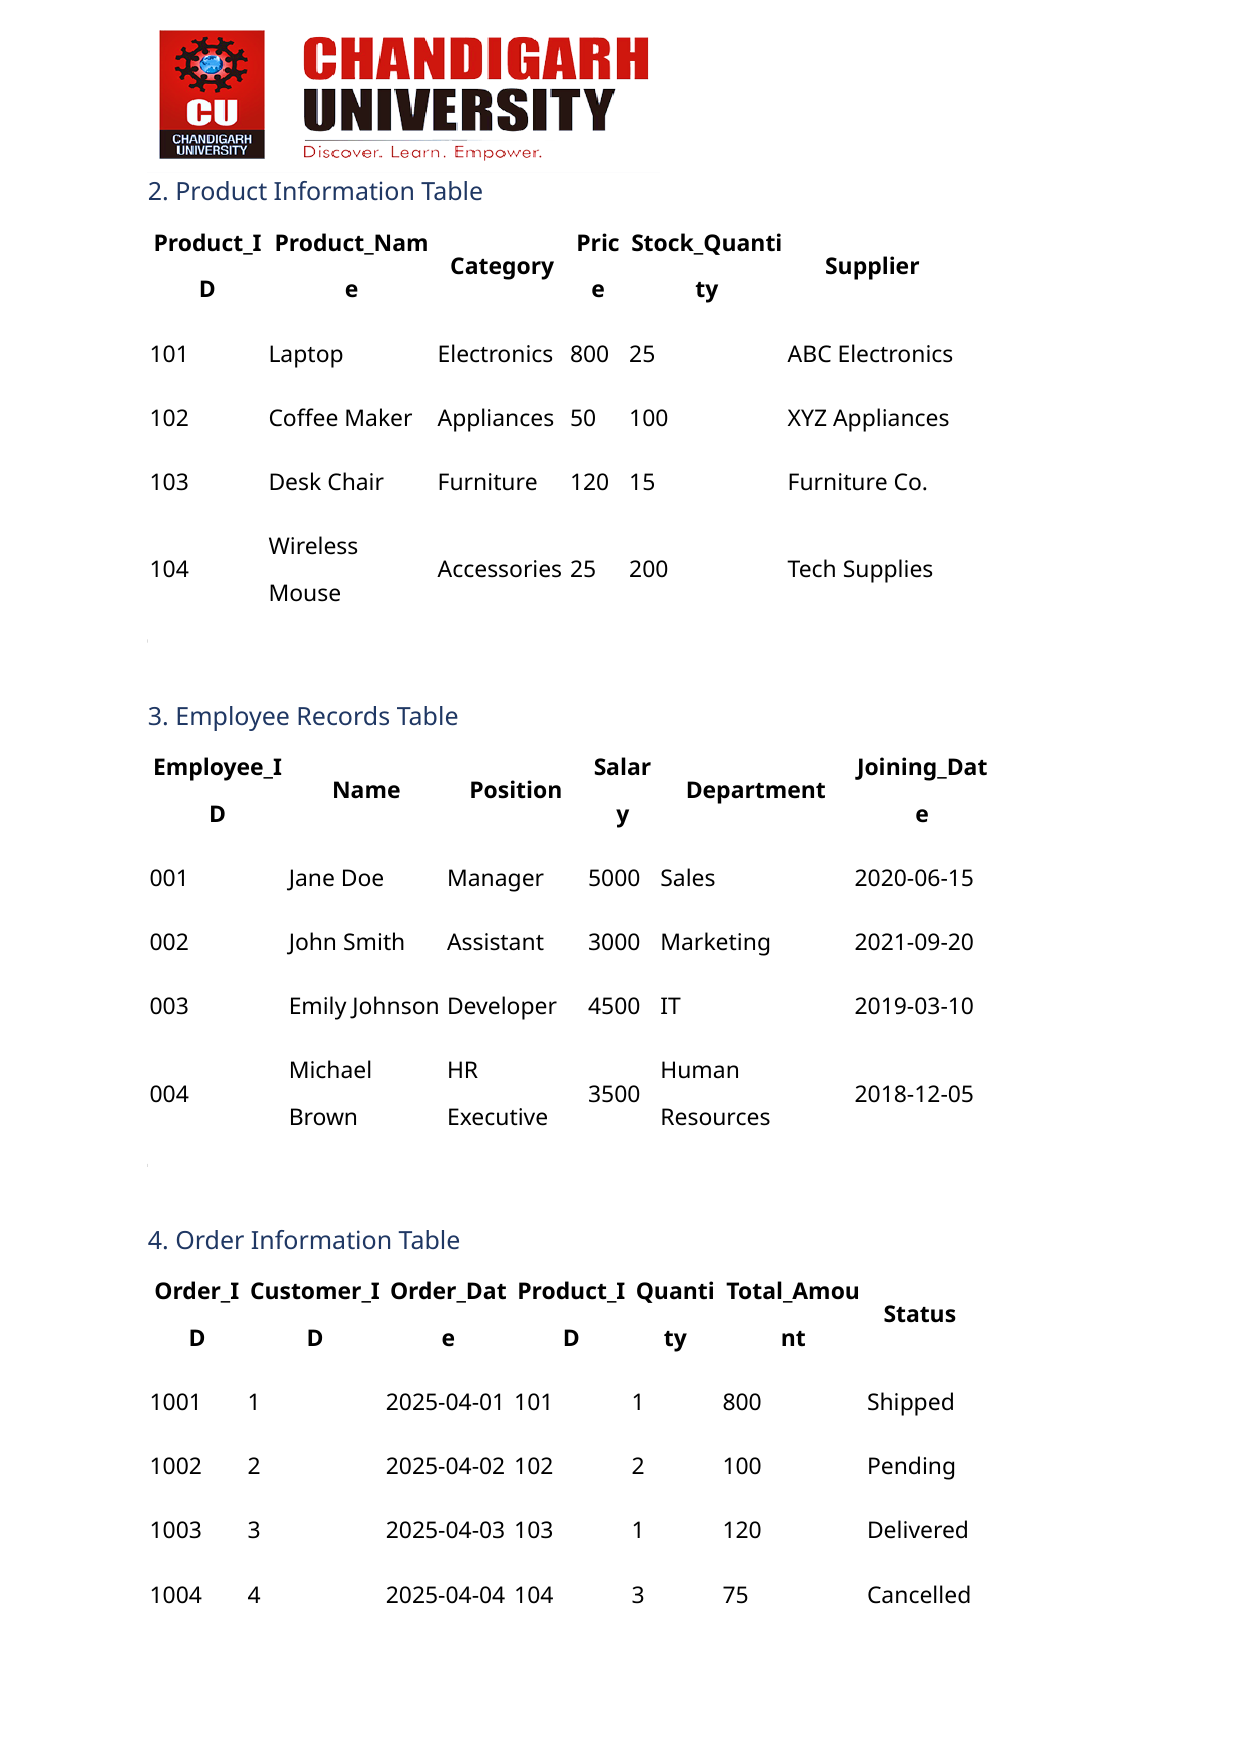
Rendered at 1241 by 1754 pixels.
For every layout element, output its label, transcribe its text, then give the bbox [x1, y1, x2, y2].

table_cell Sales [659, 860, 853, 924]
table_cell 800 [568, 336, 627, 400]
table_cell Wireless Mouse [267, 529, 436, 639]
table_cell Pending [865, 1449, 974, 1513]
table_cell 101 [148, 336, 267, 400]
table_cell 4 [246, 1577, 384, 1611]
table_header Stock_Quantity [628, 225, 786, 336]
table_cell 2025-04-01 [384, 1385, 512, 1449]
table_cell 3 [630, 1577, 721, 1611]
table_cell 2 [630, 1449, 721, 1513]
table_header Product_Name [267, 225, 436, 336]
table_cell 2 [246, 1449, 384, 1513]
table_header Price [568, 225, 627, 336]
table_cell 103 [512, 1513, 630, 1577]
table_cell 800 [721, 1385, 865, 1449]
picture [147, 23, 660, 173]
subtitle 4. Order Information Table [148, 1222, 1152, 1256]
table_cell IT [659, 989, 853, 1053]
table_cell Jane Doe [287, 860, 445, 924]
table_cell 2025-04-02 [384, 1449, 512, 1513]
table_cell Tech Supplies [786, 529, 959, 639]
table_cell 102 [512, 1449, 630, 1513]
table_cell 2021-09-20 [853, 924, 991, 988]
table_header Total_Amount [721, 1274, 865, 1384]
table_cell 2018-12-05 [853, 1053, 991, 1164]
table_cell 200 [628, 529, 786, 639]
table_header Category [436, 225, 568, 336]
table_cell 2020-06-15 [853, 860, 991, 924]
table_cell 104 [512, 1577, 630, 1611]
table_cell 3000 [586, 924, 658, 988]
table_header Supplier [786, 225, 959, 336]
table_cell Furniture Co. [786, 464, 959, 528]
table_cell 4500 [586, 989, 658, 1053]
table_cell 1004 [148, 1577, 246, 1611]
table_cell HR Executive [445, 1053, 586, 1164]
table_header Order_Date [384, 1274, 512, 1384]
table_cell Accessories [436, 529, 568, 639]
table_cell Michael Brown [287, 1053, 445, 1164]
table_cell 1 [630, 1385, 721, 1449]
table_cell 2025-04-04 [384, 1577, 512, 1611]
table_cell ABC Electronics [786, 336, 959, 400]
table_cell 1 [246, 1385, 384, 1449]
table_cell Marketing [659, 924, 853, 988]
table_header Product_ID [512, 1274, 630, 1384]
table_cell 102 [148, 400, 267, 464]
table_cell 3500 [586, 1053, 658, 1164]
table_cell 75 [721, 1577, 865, 1611]
table_header Customer_ID [246, 1274, 384, 1384]
table_cell 103 [148, 464, 267, 528]
table_cell 50 [568, 400, 627, 464]
table_cell John Smith [287, 924, 445, 988]
table_cell 1001 [148, 1385, 246, 1449]
table_cell Cancelled [865, 1577, 974, 1611]
table_cell Shipped [865, 1385, 974, 1449]
table_header Name [287, 749, 445, 860]
table_cell 25 [628, 336, 786, 400]
table_cell 120 [568, 464, 627, 528]
table_cell Appliances [436, 400, 568, 464]
table_header Joining_Date [853, 749, 991, 860]
table_cell 004 [148, 1053, 287, 1164]
table_cell Manager [445, 860, 586, 924]
table_cell 100 [628, 400, 786, 464]
table_header Quantity [630, 1274, 721, 1384]
table_cell 002 [148, 924, 287, 988]
table_header Order_ID [148, 1274, 246, 1384]
table_header Employee_ID [148, 749, 287, 860]
table_cell Delivered [865, 1513, 974, 1577]
table_header Product_ID [148, 225, 267, 336]
table_cell 25 [568, 529, 627, 639]
table_cell Developer [445, 989, 586, 1053]
subtitle 3. Employee Records Table [148, 698, 1152, 732]
table_cell 3 [246, 1513, 384, 1577]
table_cell 101 [512, 1385, 630, 1449]
table_cell Assistant [445, 924, 586, 988]
table_cell Desk Chair [267, 464, 436, 528]
table_cell 001 [148, 860, 287, 924]
table_cell 2025-04-03 [384, 1513, 512, 1577]
table_cell Laptop [267, 336, 436, 400]
table_header Status [865, 1274, 974, 1384]
table_cell Emily Johnson [287, 989, 445, 1053]
table_cell 2019-03-10 [853, 989, 991, 1053]
table_header Salary [586, 749, 658, 860]
table_cell 1003 [148, 1513, 246, 1577]
table_header Department [659, 749, 853, 860]
table_cell 100 [721, 1449, 865, 1513]
table_cell Furniture [436, 464, 568, 528]
table_cell 1 [630, 1513, 721, 1577]
table_cell 104 [148, 529, 267, 639]
table_cell Coffee Maker [267, 400, 436, 464]
table_cell 1002 [148, 1449, 246, 1513]
table_header Position [445, 749, 586, 860]
table_cell Human Resources [659, 1053, 853, 1164]
table_cell 120 [721, 1513, 865, 1577]
table_cell Electronics [436, 336, 568, 400]
table_cell 5000 [586, 860, 658, 924]
table_cell 003 [148, 989, 287, 1053]
subtitle 2. Product Information Table [148, 174, 1152, 208]
table_cell XYZ Appliances [786, 400, 959, 464]
table_cell 15 [628, 464, 786, 528]
